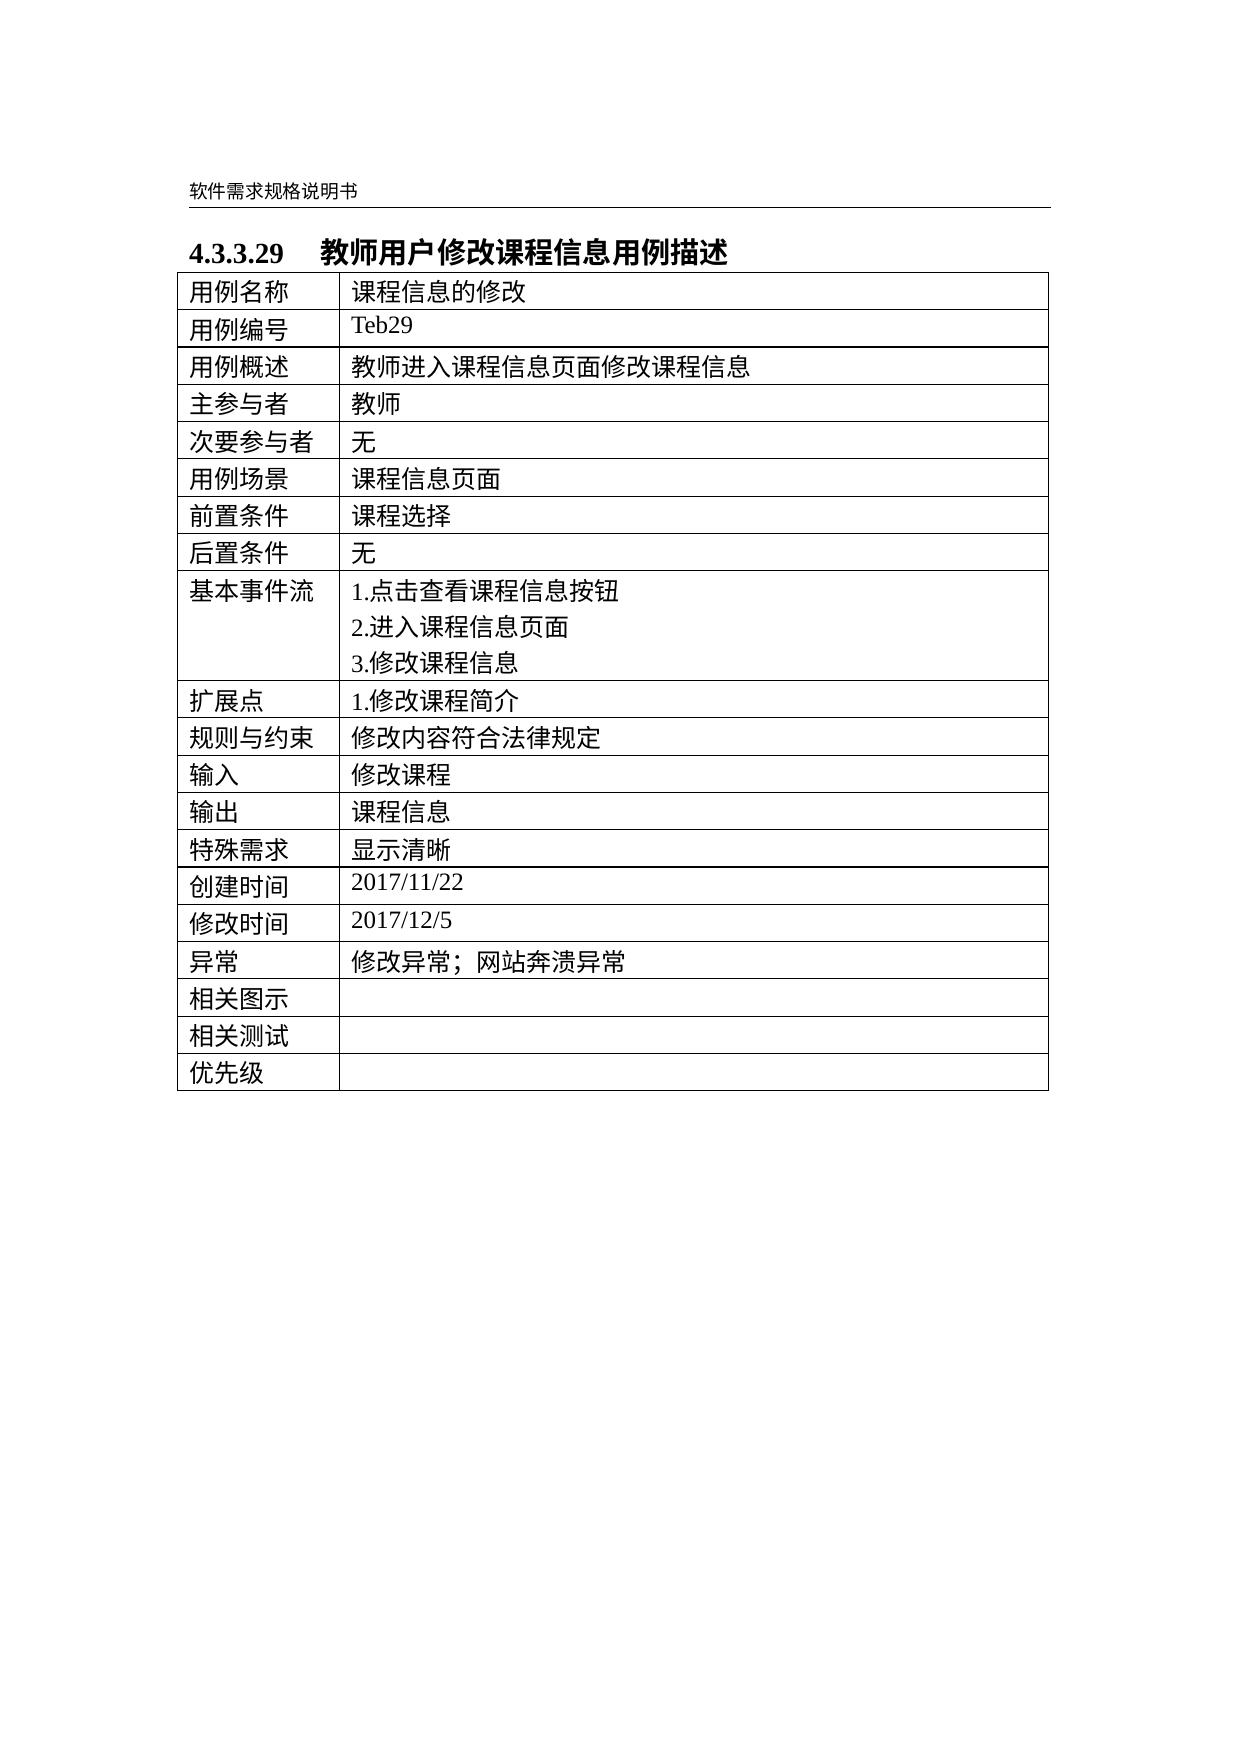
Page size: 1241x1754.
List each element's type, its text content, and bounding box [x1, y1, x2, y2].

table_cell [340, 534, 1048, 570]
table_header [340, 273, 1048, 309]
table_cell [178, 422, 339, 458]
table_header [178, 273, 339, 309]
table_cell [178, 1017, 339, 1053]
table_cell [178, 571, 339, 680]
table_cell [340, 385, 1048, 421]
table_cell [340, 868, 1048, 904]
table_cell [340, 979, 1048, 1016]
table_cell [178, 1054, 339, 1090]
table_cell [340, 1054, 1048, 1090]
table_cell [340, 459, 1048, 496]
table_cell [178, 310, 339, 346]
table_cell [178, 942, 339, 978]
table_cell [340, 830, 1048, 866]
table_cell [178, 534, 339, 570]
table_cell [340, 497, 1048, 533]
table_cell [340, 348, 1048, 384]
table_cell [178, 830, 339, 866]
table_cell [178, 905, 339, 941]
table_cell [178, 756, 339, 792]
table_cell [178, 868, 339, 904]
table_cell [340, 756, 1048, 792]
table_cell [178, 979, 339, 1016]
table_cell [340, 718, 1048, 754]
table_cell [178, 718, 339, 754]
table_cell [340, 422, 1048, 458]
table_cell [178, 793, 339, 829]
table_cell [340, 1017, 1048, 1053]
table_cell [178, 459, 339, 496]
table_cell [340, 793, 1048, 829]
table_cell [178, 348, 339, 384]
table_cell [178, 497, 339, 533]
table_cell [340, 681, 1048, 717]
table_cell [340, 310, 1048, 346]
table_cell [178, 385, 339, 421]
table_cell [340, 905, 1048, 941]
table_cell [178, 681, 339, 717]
subtitle 教师用户修改课程信息用例描述 [189, 229, 1051, 272]
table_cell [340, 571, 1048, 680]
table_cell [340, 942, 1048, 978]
